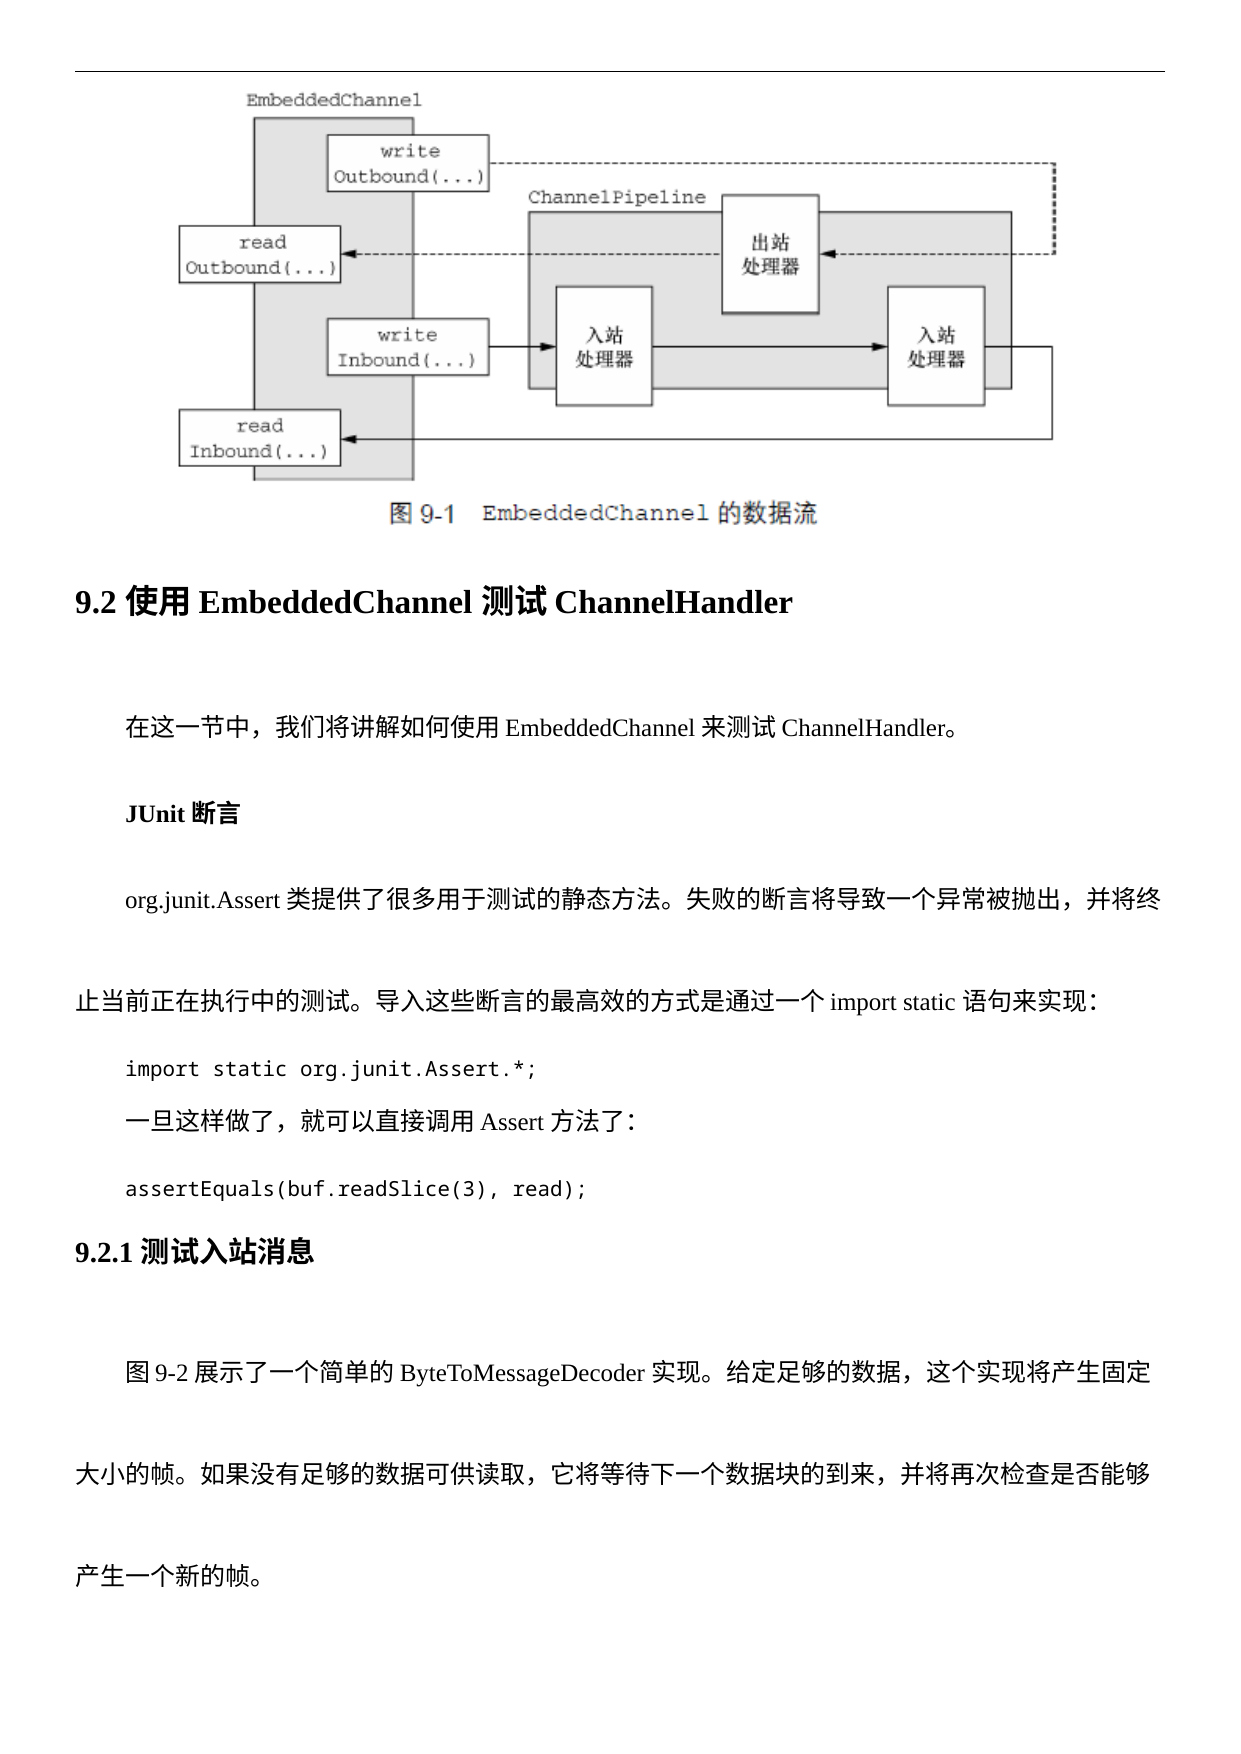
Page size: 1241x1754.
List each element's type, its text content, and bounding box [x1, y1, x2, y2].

text 一旦这样做了，就可以直接调用Assert 方法了： [75, 1085, 1165, 1153]
text assertEquals(buf.readSlice(3), read); [81, 1171, 1165, 1205]
text 图9-2 展示了一个简单的ByteToMessageDecoder 实现。给定足够的数据，这个实现将产生固定大小的帧。如果没有足够的数据可供读取，它将等待下一个数据块的到来，并将再次检查是否能够产生一个新的帧。 [75, 1336, 1165, 1608]
picture [132, 78, 1108, 536]
text 在这一节中，我们将讲解如何使用EmbeddedChannel 来测试ChannelHandler。 [75, 691, 1165, 759]
text import static org.junit.Assert.*; [81, 1051, 1165, 1085]
text JUnit 断言 [75, 777, 1165, 845]
subtitle 9.2 使用EmbeddedChannel 测试ChannelHandler [75, 565, 1165, 633]
subtitle 9.2.1 测试入站消息 [75, 1216, 1165, 1284]
text org.junit.Assert 类提供了很多用于测试的静态方法。失败的断言将导致一个异常被抛出，并将终止当前正在执行中的测试。导入这些断言的最高效的方式是通过一个import static 语句来实现： [75, 863, 1165, 1033]
